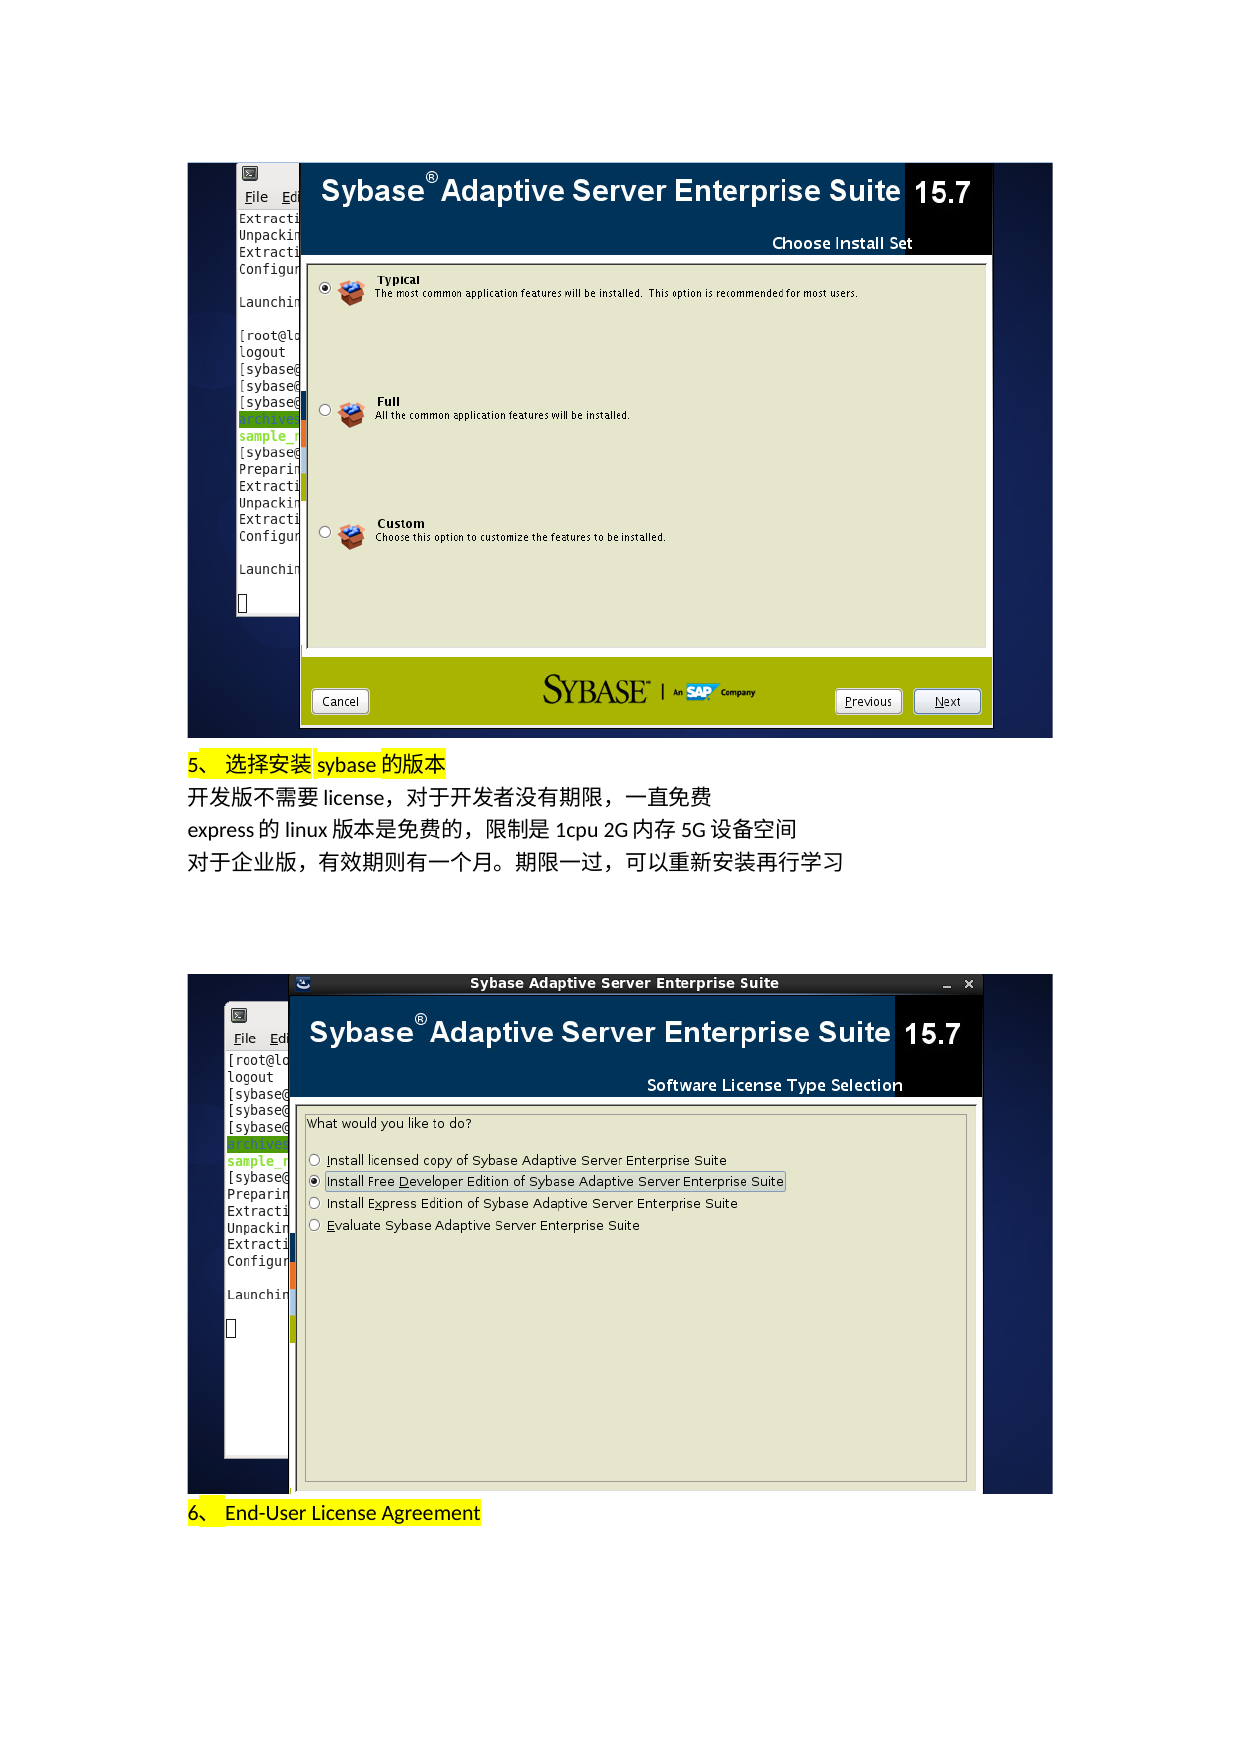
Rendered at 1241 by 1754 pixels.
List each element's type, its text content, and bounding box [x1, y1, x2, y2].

picture [187, 974, 1053, 1494]
text express的linux版本是免费的，限制是1cpu 2G内存5G设备空间 [187, 812, 1053, 844]
picture [187, 162, 1053, 738]
text 开发版不需要license，对于开发者没有期限，一直免费 [187, 779, 1053, 812]
text 对于企业版，有效期则有一个月。期限一过，可以重新安装再行学习 [187, 844, 1053, 877]
list 选择安装sybase的版本 [187, 747, 1053, 779]
list End-User License Agreement [187, 1494, 1053, 1527]
